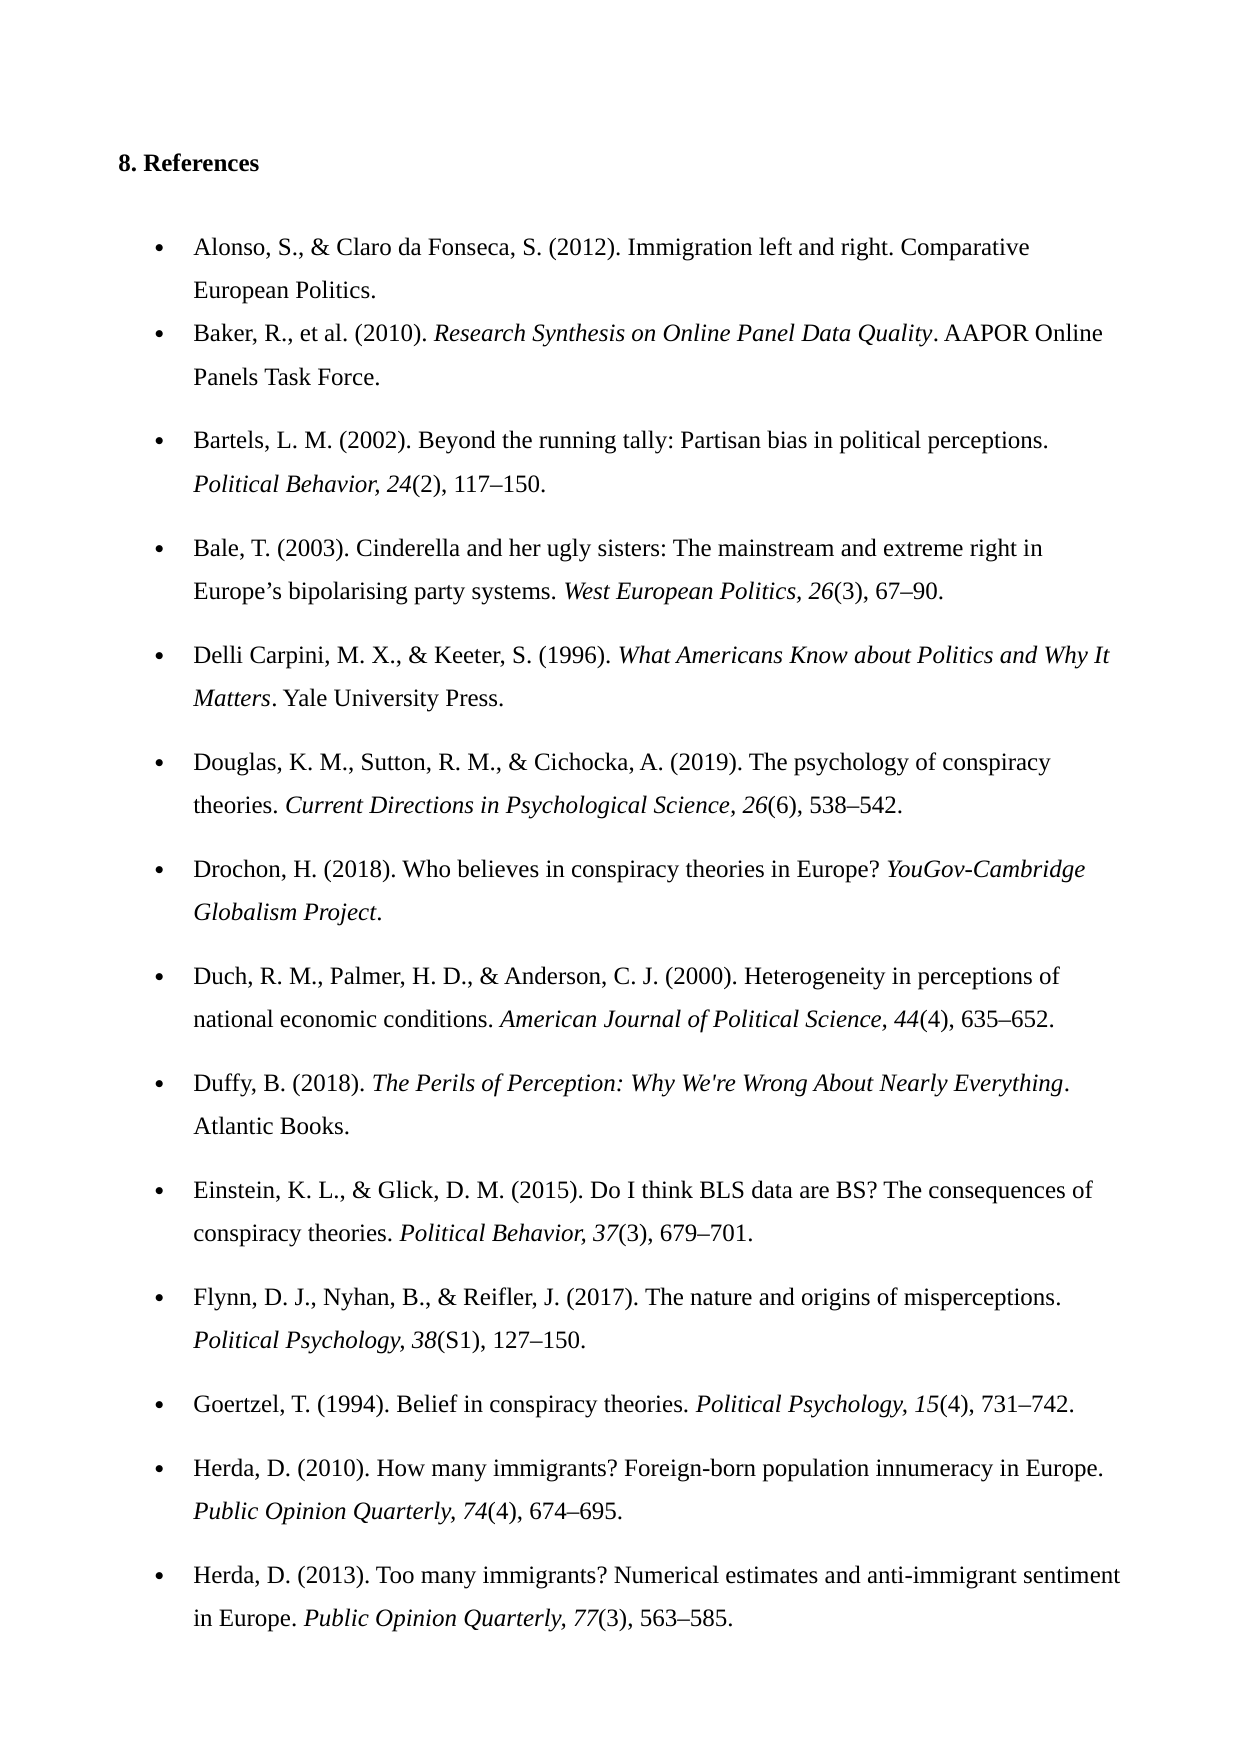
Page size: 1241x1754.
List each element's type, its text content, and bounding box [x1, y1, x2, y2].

list Bartels, L. M. (2002). Beyond the running tally: Partisan bias in political perceptions. Political Behavior, 24(2), 117–150. [156, 426, 1122, 497]
list Alonso, S., & Claro da Fonseca, S. (2012). Immigration left and right. Comparative European Politics. [156, 232, 1122, 304]
list Herda, D. (2010). How many immigrants? Foreign-born population innumeracy in Europe. Public Opinion Quarterly, 74(4), 674–695. [156, 1453, 1122, 1525]
list Goertzel, T. (1994). Belief in conspiracy theories. Political Psychology, 15(4), 731–742. [156, 1389, 1122, 1418]
list Drochon, H. (2018). Who believes in conspiracy theories in Europe? YouGov-Cambridge Globalism Project. [156, 854, 1122, 926]
list Douglas, K. M., Sutton, R. M., & Cichocka, A. (2019). The psychology of conspiracy theories. Current Directions in Psychological Science, 26(6), 538–542. [156, 747, 1122, 819]
list Flynn, D. J., Nyhan, B., & Reifler, J. (2017). The nature and origins of misperceptions. Political Psychology, 38(S1), 127–150. [156, 1282, 1122, 1354]
list Herda, D. (2013). Too many immigrants? Numerical estimates and anti-immigrant sentiment in Europe. Public Opinion Quarterly, 77(3), 563–585. [156, 1560, 1122, 1632]
list Duffy, B. (2018). The Perils of Perception: Why We're Wrong About Nearly Everything. Atlantic Books. [156, 1068, 1122, 1140]
list Einstein, K. L., & Glick, D. M. (2015). Do I think BLS data are BS? The consequences of conspiracy theories. Political Behavior, 37(3), 679–701. [156, 1175, 1122, 1247]
text 8. References [118, 148, 1122, 218]
list Bale, T. (2003). Cinderella and her ugly sisters: The mainstream and extreme right in Europe’s bipolarising party systems. West European Politics, 26(3), 67–90. [156, 533, 1122, 604]
list Baker, R., et al. (2010). Research Synthesis on Online Panel Data Quality. AAPOR Online Panels Task Force. [156, 318, 1122, 390]
list Duch, R. M., Palmer, H. D., & Anderson, C. J. (2000). Heterogeneity in perceptions of national economic conditions. American Journal of Political Science, 44(4), 635–652. [156, 961, 1122, 1033]
list Delli Carpini, M. X., & Keeter, S. (1996). What Americans Know about Politics and Why It Matters. Yale University Press. [156, 640, 1122, 712]
